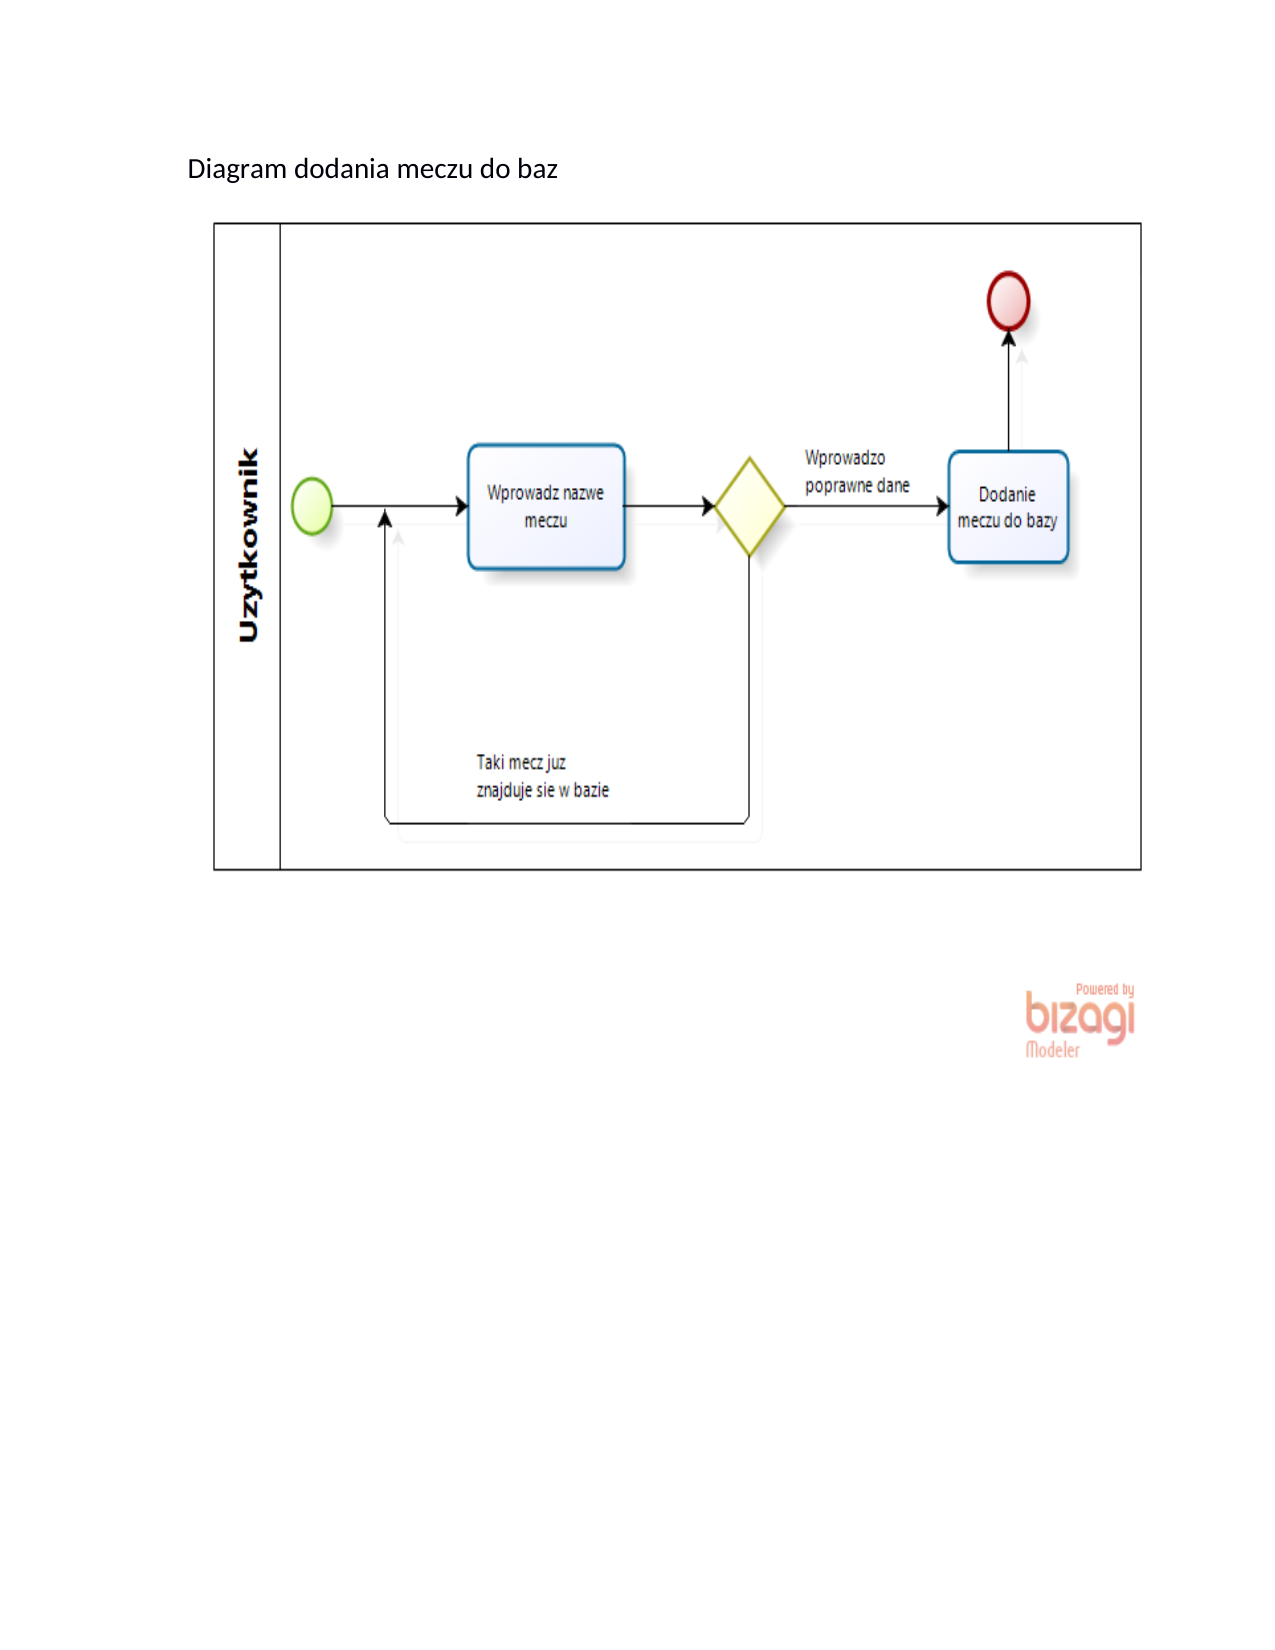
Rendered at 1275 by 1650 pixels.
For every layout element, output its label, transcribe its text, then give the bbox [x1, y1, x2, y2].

picture [187, 187, 1167, 1078]
text Diagram dodania meczu do baz [187, 150, 1087, 187]
